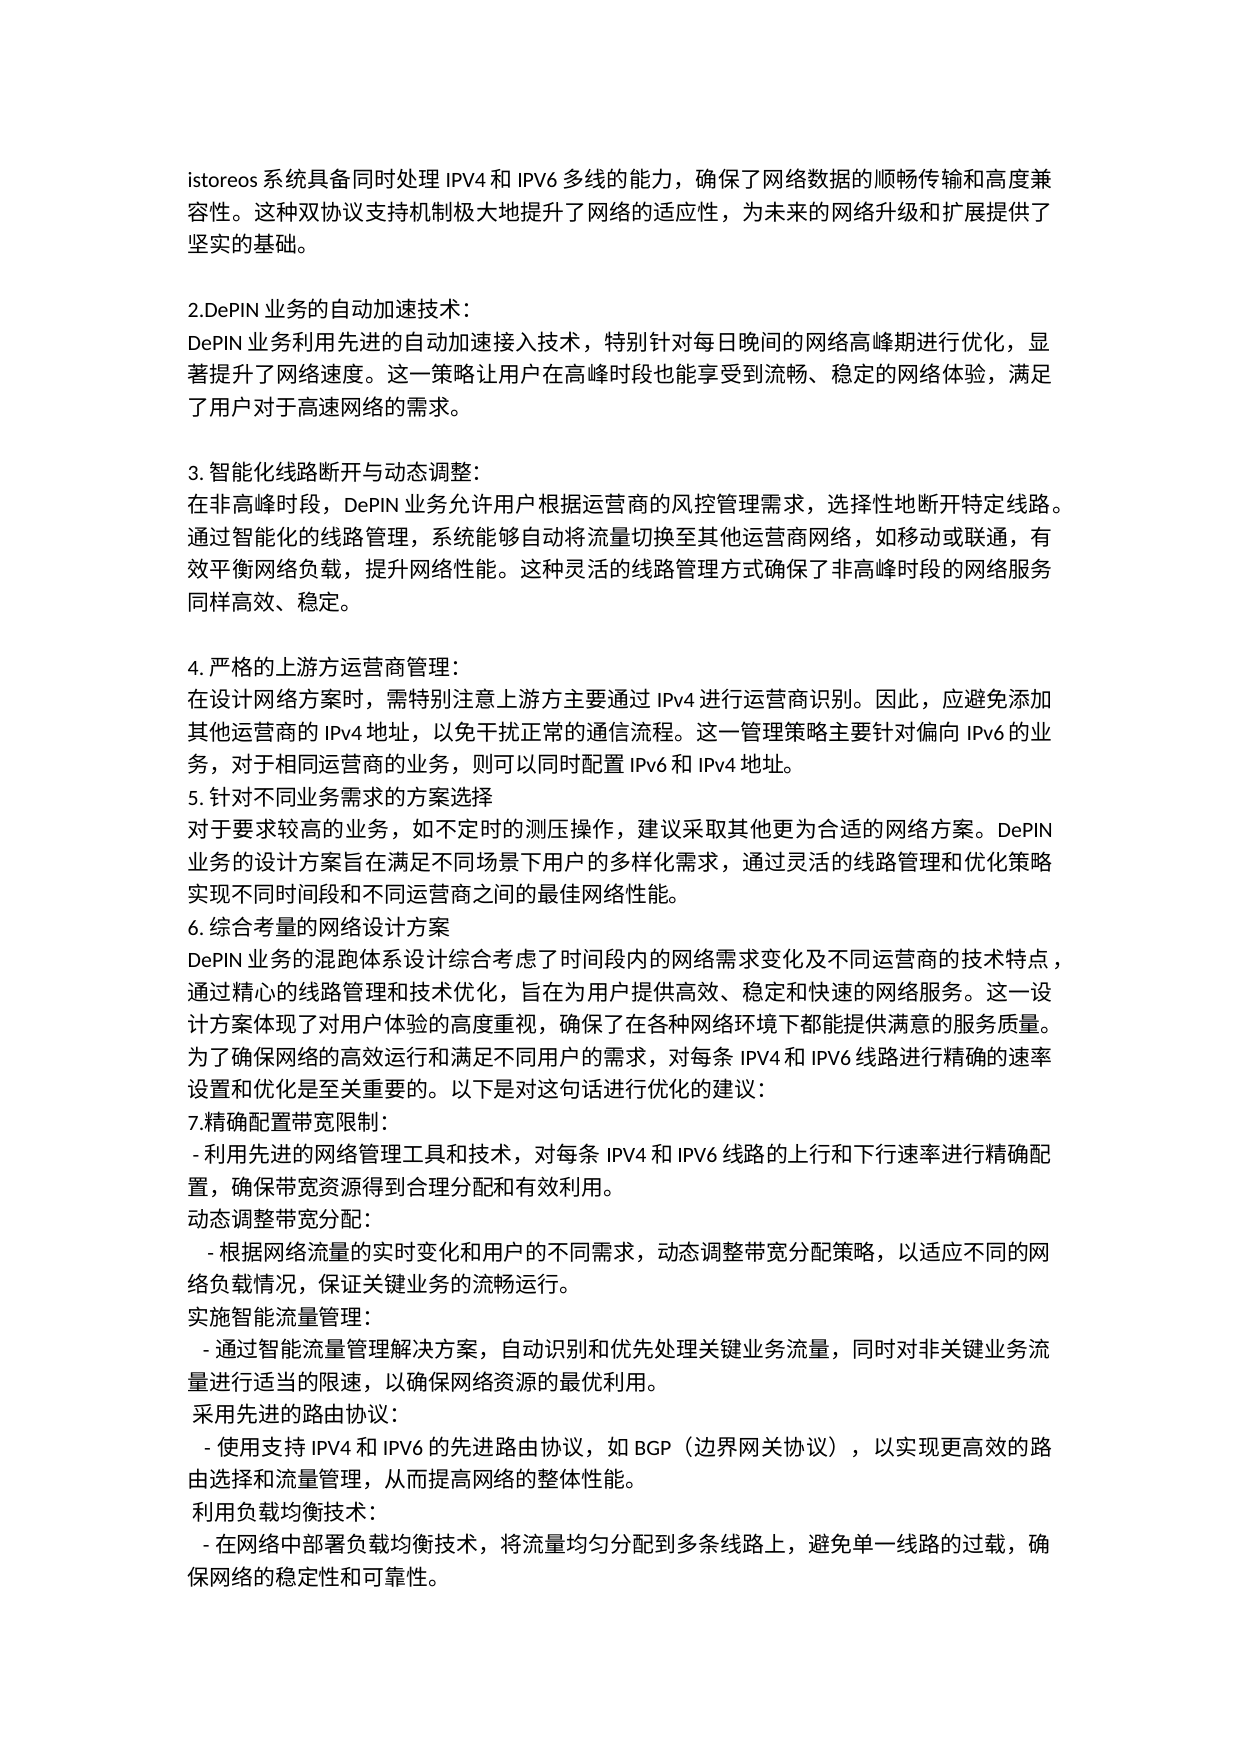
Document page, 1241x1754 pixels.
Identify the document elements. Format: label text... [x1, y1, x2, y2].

list 智能化线路断开与动态调整： [187, 454, 1053, 487]
list 对于要求较高的业务，如不定时的测压操作，建议采取其他更为合适的网络方案。DePIN业务的设计方案旨在满足不同场景下用户的多样化需求，通过灵活的线路管理和优化策略，实现不同时间段和不同运营商之间的最佳网络性能。 [187, 812, 1053, 909]
text - 在网络中部署负载均衡技术，将流量均匀分配到多条线路上，避免单一线路的过载，确保网络的稳定性和可靠性。 [187, 1527, 1053, 1592]
text - 根据网络流量的实时变化和用户的不同需求，动态调整带宽分配策略，以适应不同的网络负载情况，保证关键业务的流畅运行。 [187, 1234, 1053, 1299]
list 针对不同业务需求的方案选择 [187, 779, 1053, 812]
text 实施智能流量管理： [187, 1299, 1053, 1332]
text 7.精确配置带宽限制： [187, 1104, 1053, 1137]
text 为了确保网络的高效运行和满足不同用户的需求，对每条IPV4和IPV6线路进行精确的速率设置和优化是至关重要的。以下是对这句话进行优化的建议： [187, 1039, 1053, 1104]
text DePIN业务利用先进的自动加速接入技术，特别针对每日晚间的网络高峰期进行优化，显著提升了网络速度。这一策略让用户在高峰时段也能享受到流畅、稳定的网络体验，满足了用户对于高速网络的需求。 [187, 324, 1053, 422]
text - 使用支持IPV4和IPV6的先进路由协议，如BGP（边界网关协议），以实现更高效的路由选择和流量管理，从而提高网络的整体性能。 [187, 1429, 1053, 1494]
list 综合考量的网络设计方案 [187, 909, 1053, 942]
list 在设计网络方案时，需特别注意上游方主要通过IPv4进行运营商识别。因此，应避免添加其他运营商的IPv4地址，以免干扰正常的通信流程。这一管理策略主要针对偏向IPv6的业务，对于相同运营商的业务，则可以同时配置IPv6和IPv4地址。 [187, 682, 1053, 779]
list 在非高峰时段，DePIN业务允许用户根据运营商的风控管理需求，选择性地断开特定线路。通过智能化的线路管理，系统能够自动将流量切换至其他运营商网络，如移动或联通，有效平衡网络负载，提升网络性能。这种灵活的线路管理方式确保了非高峰时段的网络服务同样高效、稳定。 [187, 487, 1053, 617]
text 2.DePIN业务的自动加速技术： [187, 292, 1053, 324]
text 采用先进的路由协议： [187, 1397, 1053, 1429]
text 利用负载均衡技术： [187, 1494, 1053, 1527]
text 动态调整带宽分配： [187, 1202, 1053, 1234]
list 严格的上游方运营商管理： [187, 649, 1053, 682]
text - 通过智能流量管理解决方案，自动识别和优先处理关键业务流量，同时对非关键业务流量进行适当的限速，以确保网络资源的最优利用。 [187, 1332, 1053, 1397]
text - 利用先进的网络管理工具和技术，对每条IPV4和IPV6线路的上行和下行速率进行精确配置，确保带宽资源得到合理分配和有效利用。 [187, 1137, 1053, 1202]
list DePIN业务的混跑体系设计综合考虑了时间段内的网络需求变化及不同运营商的技术特点，通过精心的线路管理和技术优化，旨在为用户提供高效、稳定和快速的网络服务。这一设计方案体现了对用户体验的高度重视，确保了在各种网络环境下都能提供满意的服务质量。 [187, 942, 1053, 1039]
text istoreos系统具备同时处理IPV4和IPV6多线的能力，确保了网络数据的顺畅传输和高度兼容性。这种双协议支持机制极大地提升了网络的适应性，为未来的网络升级和扩展提供了坚实的基础。 [187, 162, 1053, 259]
